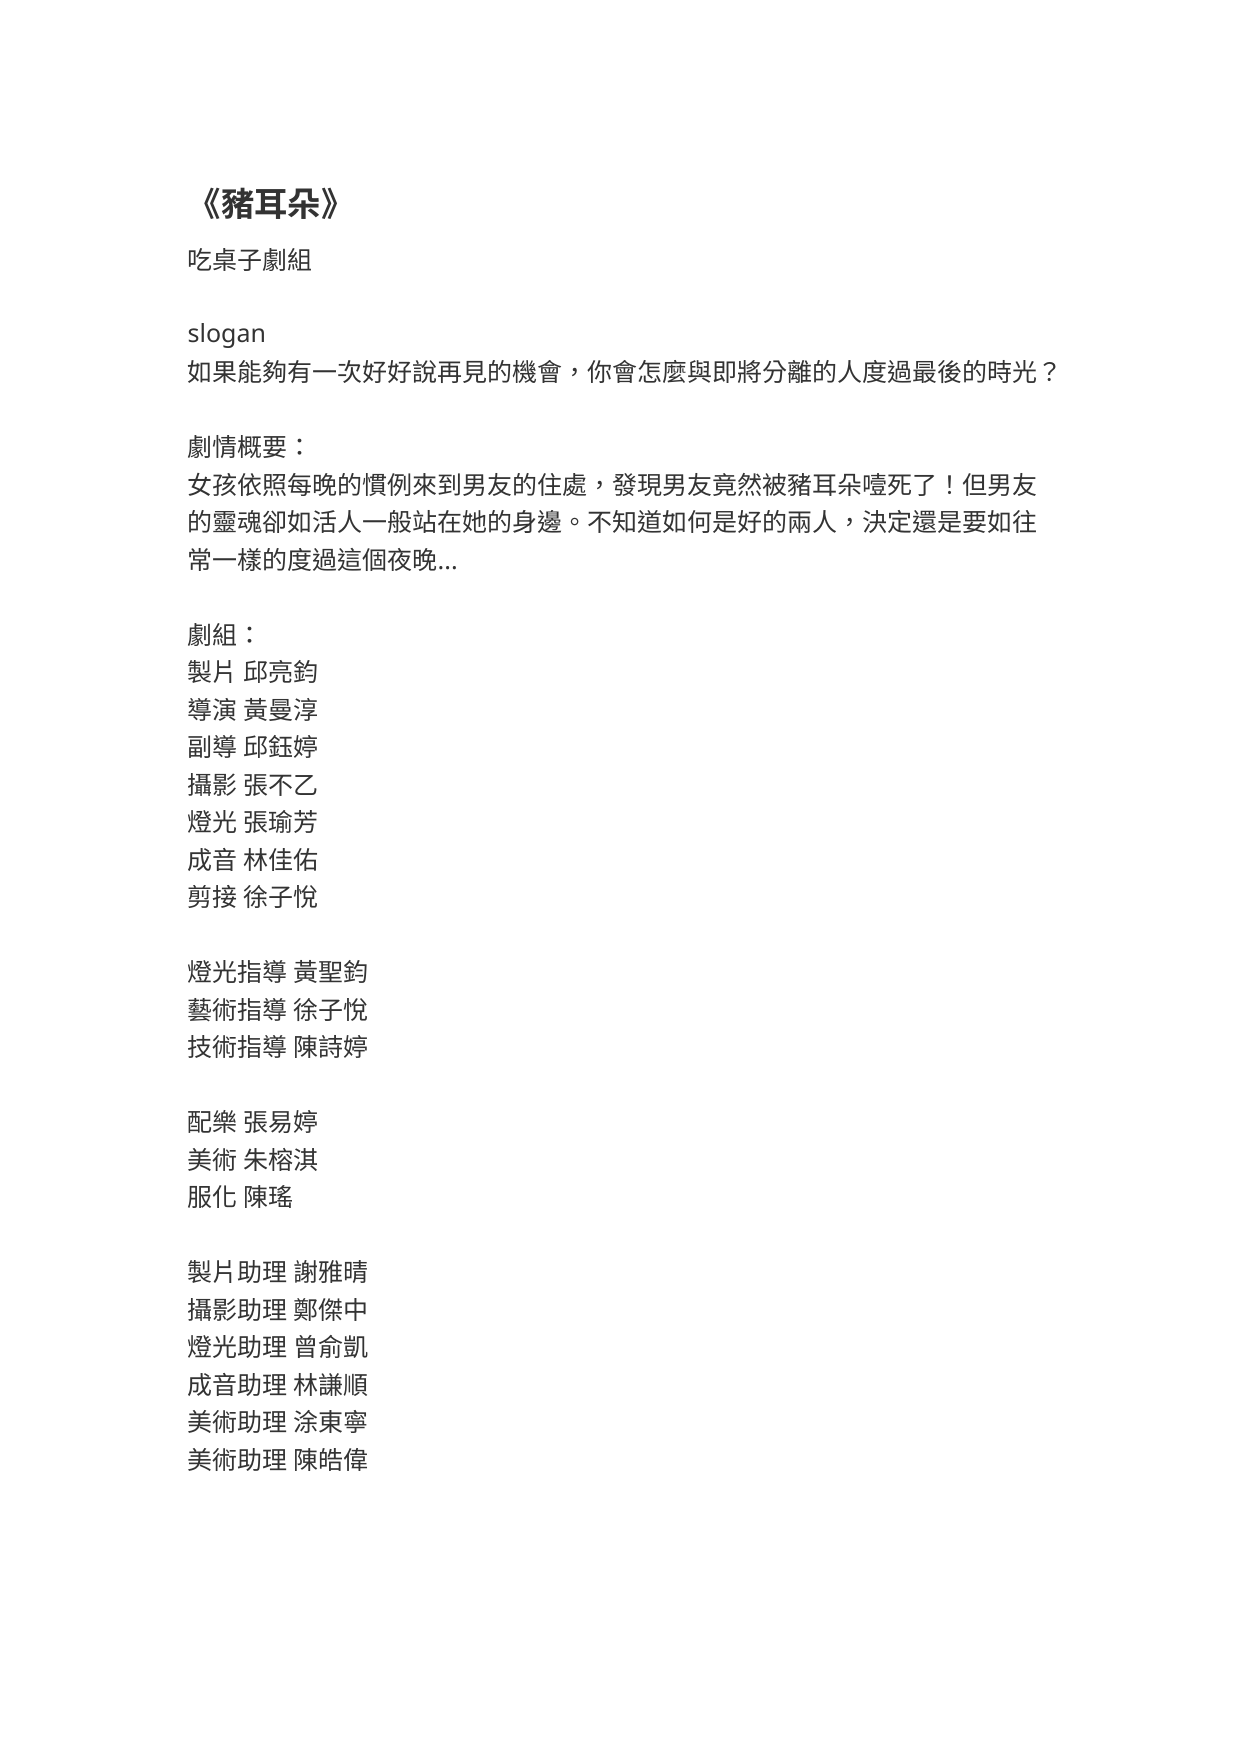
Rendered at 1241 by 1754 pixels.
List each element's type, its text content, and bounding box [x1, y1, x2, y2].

text 女孩依照每晚的慣例來到男友的住處，發現男友竟然被豬耳朵噎死了！但男友的靈魂卻如活人一般站在她的身邊。不知道如何是好的兩人，決定還是要如往常一樣的度過這個夜晚... [187, 464, 1053, 577]
text 如果能夠有一次好好說再見的機會，你會怎麼與即將分離的人度過最後的時光？ [187, 352, 1053, 389]
text 吃桌子劇組 [187, 239, 1053, 277]
text 劇組： [187, 614, 1053, 652]
text 《豬耳朵》 [187, 164, 1053, 239]
text 製片 邱亮鈞 導演 黃曼淳 副導 邱鈺婷 攝影 張不乙 燈光 張瑜芳 成音 林佳佑 剪接 徐子悅 燈光指導 黃聖鈞 藝術指導 徐子悅 技術指導 陳詩婷 配樂 張易婷 美術 朱榕淇 服化 陳瑤 製片助理 謝雅晴 攝影助理 鄭傑中 燈光助理 曾俞凱 成音助理 林謙順 美術助理 涂東寧 美術助理 陳皓偉 [187, 652, 1053, 1477]
text 劇情概要： [187, 427, 1053, 464]
text slogan [187, 314, 1053, 352]
